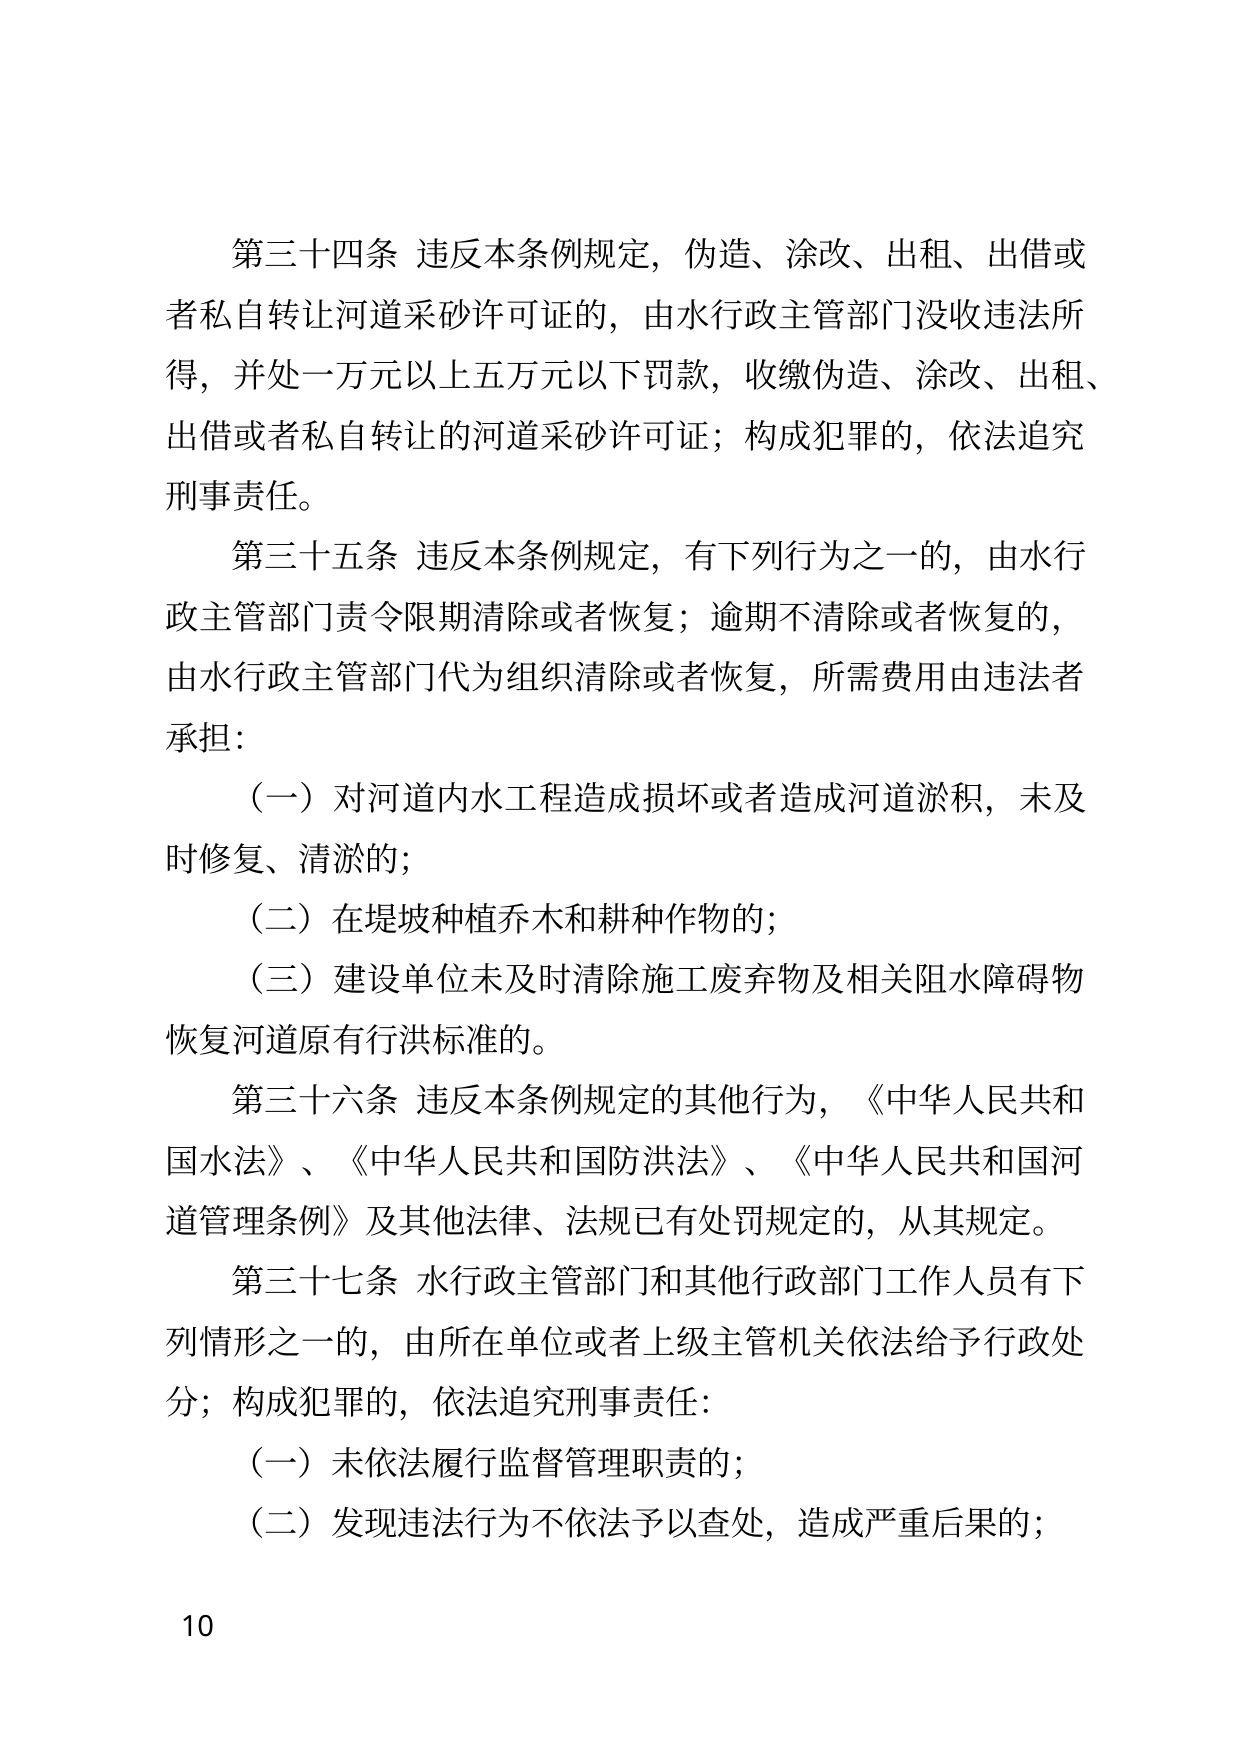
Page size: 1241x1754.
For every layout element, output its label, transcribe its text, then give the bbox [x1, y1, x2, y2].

text （一）未依法履行监督管理职责的； [165, 1427, 1087, 1487]
text 第三十四条 违反本条例规定，伪造、涂改、出租、出借或者私自转让河道采砂许可证的，由水行政主管部门没收违法所得，并处一万元以上五万元以下罚款，收缴伪造、涂改、出租、出借或者私自转让的河道采砂许可证；构成犯罪的，依法追究刑事责任。 [165, 218, 1087, 521]
text （一）对河道内水工程造成损坏或者造成河道淤积，未及时修复、清淤的； [165, 762, 1087, 883]
text 第三十五条 违反本条例规定，有下列行为之一的，由水行政主管部门责令限期清除或者恢复；逾期不清除或者恢复的，由水行政主管部门代为组织清除或者恢复，所需费用由违法者承担： [165, 521, 1087, 762]
text （二）在堤坡种植乔木和耕种作物的； [165, 883, 1087, 943]
text （三）建设单位未及时清除施工废弃物及相关阻水障碍物，恢复河道原有行洪标准的。 [165, 943, 1087, 1064]
text （二）发现违法行为不依法予以查处，造成严重后果的； [165, 1487, 1087, 1548]
text 第三十七条 水行政主管部门和其他行政部门工作人员有下列情形之一的，由所在单位或者上级主管机关依法给予行政处分；构成犯罪的，依法追究刑事责任： [165, 1246, 1087, 1427]
text 第三十六条 违反本条例规定的其他行为，《中华人民共和国水法》、《中华人民共和国防洪法》、《中华人民共和国河道管理条例》及其他法律、法规已有处罚规定的，从其规定。 [165, 1064, 1087, 1246]
